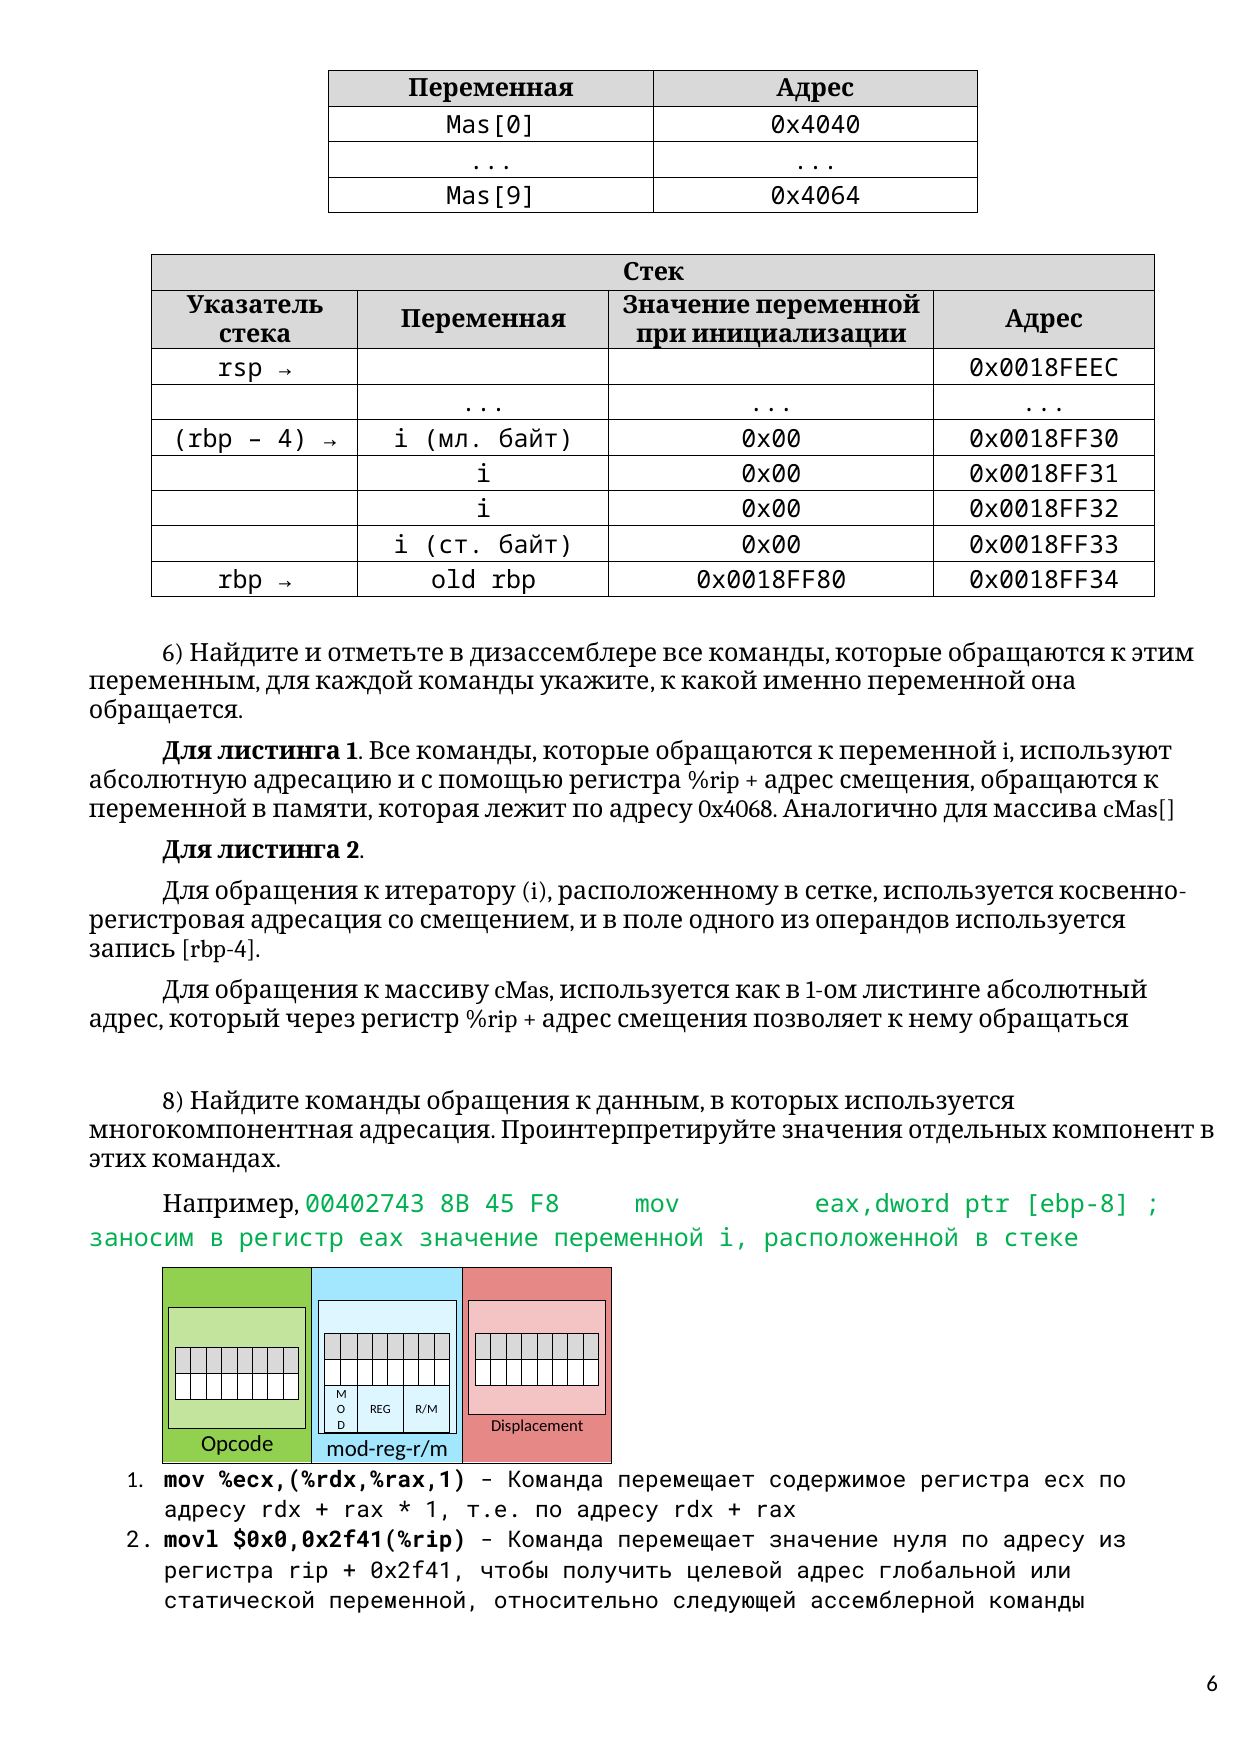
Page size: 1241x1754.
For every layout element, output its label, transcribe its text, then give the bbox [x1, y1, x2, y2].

table_cell i [358, 456, 608, 490]
table_cell i [358, 491, 608, 525]
table_cell 0x00 [609, 491, 933, 525]
table_cell 0x0018FF31 [934, 456, 1154, 490]
table_cell ... [358, 385, 608, 419]
table_cell Переменная [358, 291, 608, 348]
table_cell 0x00 [609, 420, 933, 454]
table_cell 0x0018FF34 [934, 562, 1154, 596]
table_cell 0x0018FEEC [934, 349, 1154, 384]
text Например, 00402743 8B 45 F8 mov eax,dword ptr [ebp-8] ; заносим в регистр eax значение переменной i, расположенной в стеке [89, 1186, 1218, 1254]
table_cell ... [609, 385, 933, 419]
table_cell 0x4040 [654, 107, 977, 141]
table_header Стек [152, 255, 1154, 290]
table_header Opcode [163, 1268, 311, 1462]
table_cell ... [654, 142, 977, 177]
table_cell [152, 491, 357, 525]
table_cell (rbp – 4) → [152, 420, 357, 454]
table_cell ... [329, 142, 653, 177]
table_cell Mas[9] [329, 178, 653, 212]
table_cell rsp → [152, 349, 357, 384]
table_cell Значение переменной при инициализации [609, 291, 933, 348]
text Для листинга 2. [89, 836, 1218, 865]
table_header Переменная [329, 71, 653, 106]
table_cell [152, 526, 357, 561]
text Для обращения к итератору (i), расположенному в сетке, используется косвенно-регистровая адресация со смещением, и в поле одного из операндов используется запись [rbp-4]. [89, 877, 1218, 963]
table_cell Указатель стека [152, 291, 357, 348]
table_cell i (мл. байт) [358, 420, 608, 454]
list movl $0x0,0x2f41(%rip) - Команда перемещает значение нуля по адресу из регистра rip + 0x2f41, чтобы получить целевой адрес глобальной или статической переменной, относительно следующей ассемблерной команды [126, 1524, 1218, 1614]
table_cell 0x4064 [654, 178, 977, 212]
text Для листинга 1. Все команды, которые обращаются к переменной i, используют абсолютную адресацию и с помощью регистра %rip + адрес смещения, обращаются к переменной в памяти, которая лежит по адресу 0x4068. Аналогично для массива cMas[] [89, 737, 1218, 823]
table_cell Mas[0] [329, 107, 653, 141]
table_cell Адрес [934, 291, 1154, 348]
table_cell 0x0018FF80 [609, 562, 933, 596]
table_header mod-reg-r/m [312, 1268, 462, 1462]
table_header Displacement [463, 1268, 611, 1462]
text Для обращения к массиву cMas, используется как в 1-ом листинге абсолютный адрес, который через регистр %rip + адрес смещения позволяет к нему обращаться [89, 976, 1218, 1033]
table_cell 0x0018FF32 [934, 491, 1154, 525]
table_header Адрес [654, 71, 977, 106]
table_cell i (ст. байт) [358, 526, 608, 561]
table_cell 0x0018FF33 [934, 526, 1154, 561]
table_cell [358, 349, 608, 384]
table_cell 0x00 [609, 456, 933, 490]
text 6) Найдите и отметьте в дизассемблере все команды, которые обращаются к этим переменным, для каждой команды укажите, к какой именно переменной она обращается. [89, 638, 1218, 725]
table_cell old rbp [358, 562, 608, 596]
table_cell [609, 349, 933, 384]
table_cell rbp → [152, 562, 357, 596]
list mov %ecx,(%rdx,%rax,1) - Команда перемещает содержимое регистра ecx по адресу rdx + rax * 1, т.е. по адресу rdx + rax [126, 1463, 1218, 1524]
table_cell 0x0018FF30 [934, 420, 1154, 454]
table_cell ... [934, 385, 1154, 419]
table_cell 0x00 [609, 526, 933, 561]
table_cell [152, 385, 357, 419]
text 8) Найдите команды обращения к данным, в которых используется многокомпонентная адресация. Проинтерпретируйте значения отдельных компонент в этих командах. [89, 1087, 1218, 1173]
table_cell [152, 456, 357, 490]
